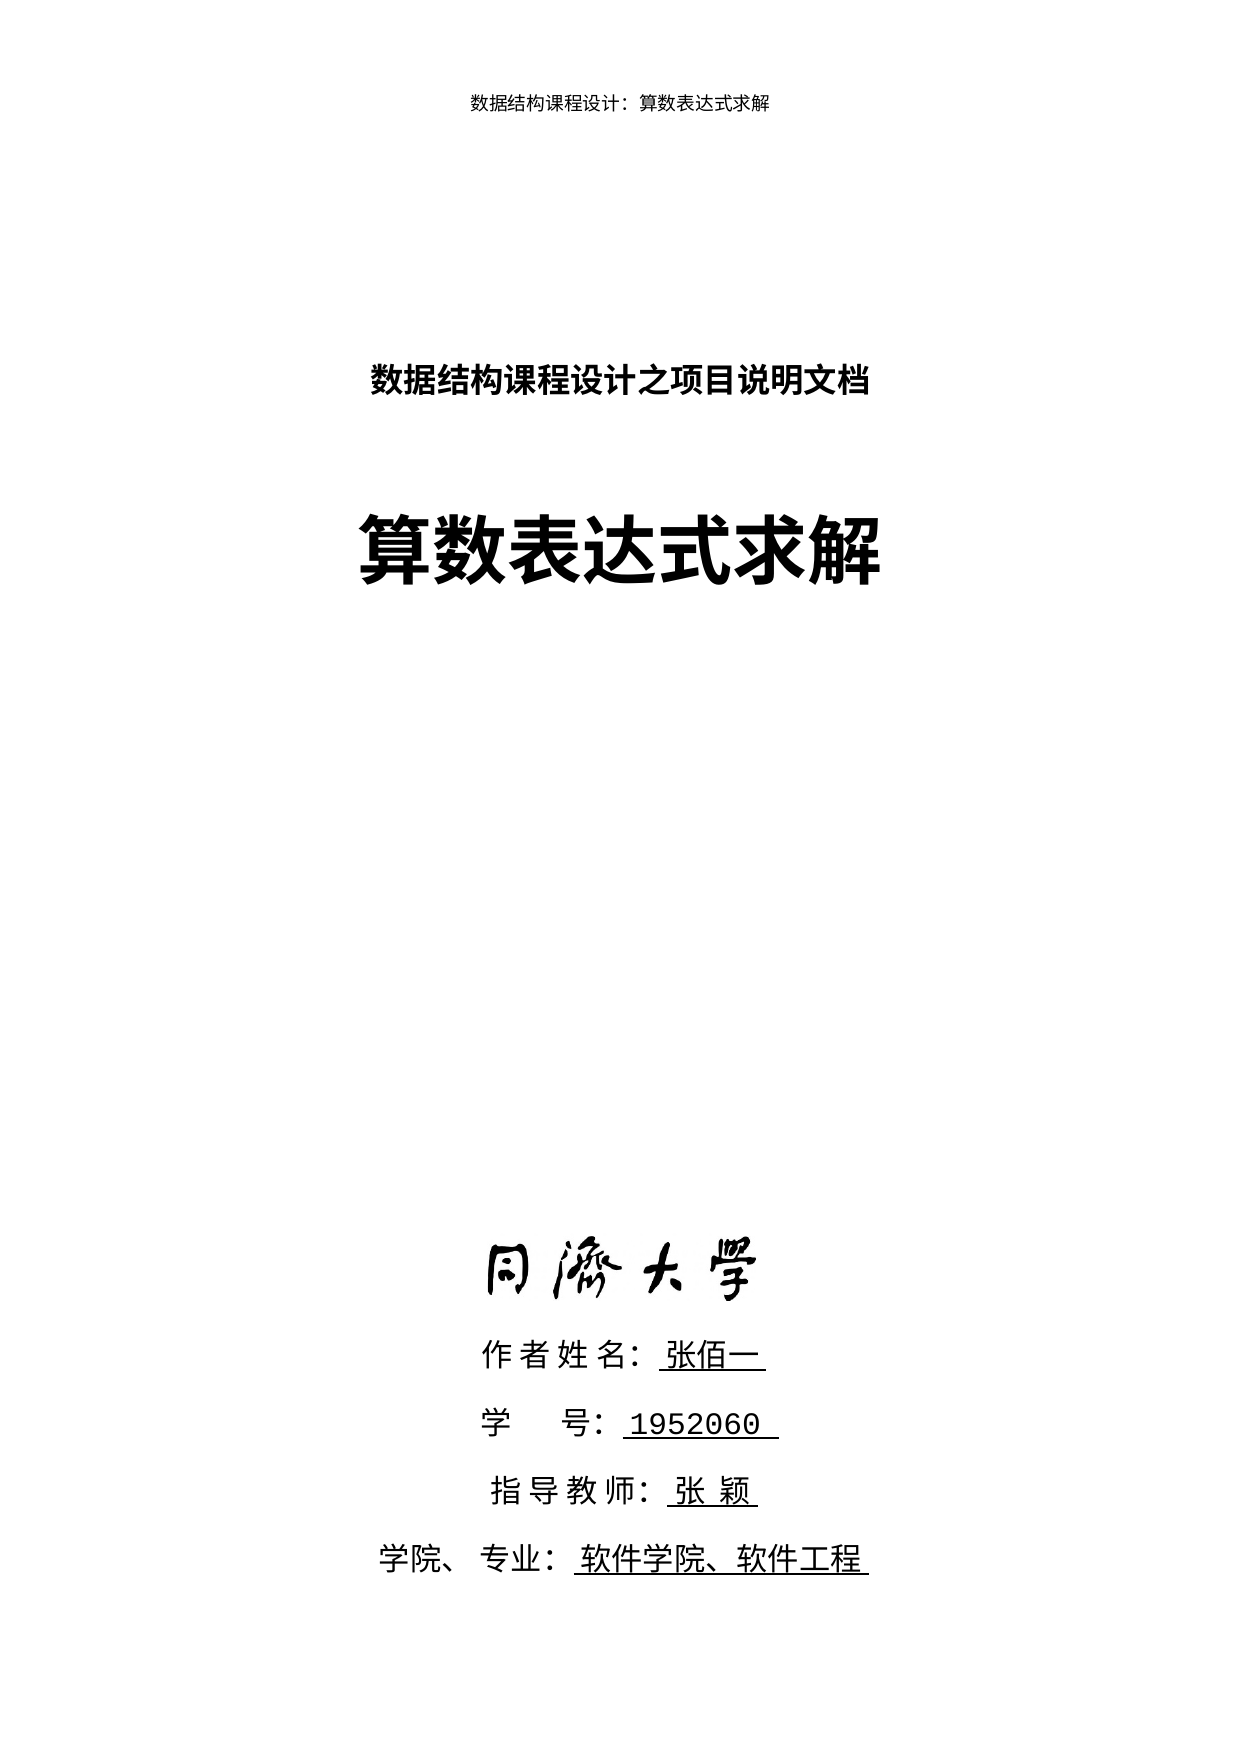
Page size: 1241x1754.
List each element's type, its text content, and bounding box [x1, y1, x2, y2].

text 学院、 专业： 软件学院、软件工程 [187, 1534, 1053, 1579]
text 学 号： 1952060 [187, 1398, 1053, 1443]
subtitle 数据结构课程设计之项目说明文档 [187, 346, 1053, 411]
subtitle 算数表达式求解 [187, 481, 1053, 611]
picture [481, 1231, 757, 1300]
text 作 者 姓 名： 张佰一 [187, 1330, 1053, 1375]
text 指 导 教 师： 张 颖 [187, 1466, 1053, 1511]
